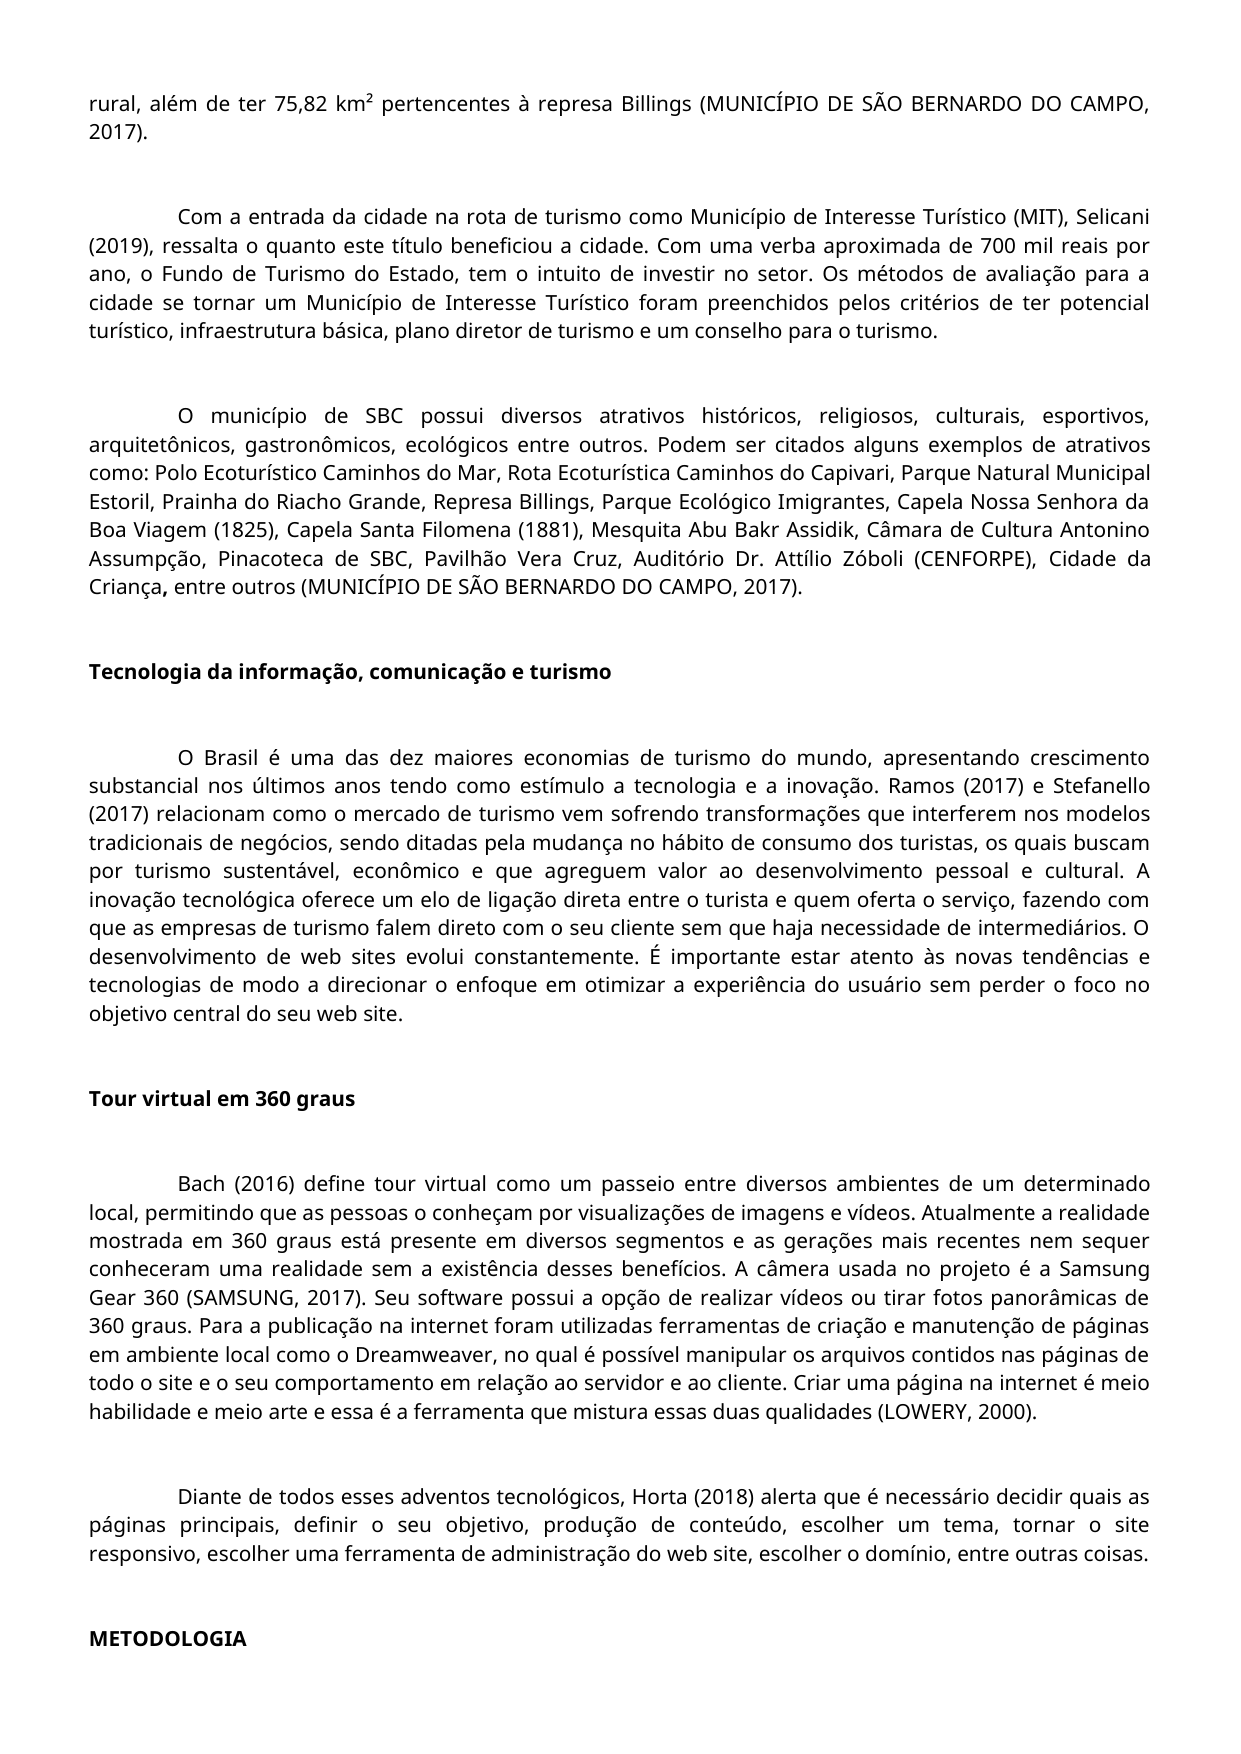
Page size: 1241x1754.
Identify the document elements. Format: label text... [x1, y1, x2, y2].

text Bach (2016) define tour virtual como um passeio entre diversos ambientes de um determinado local, permitindo que as pessoas o conheçam por visualizações de imagens e vídeos. Atualmente a realidade mostrada em 360 graus está presente em diversos segmentos e as gerações mais recentes nem sequer conheceram uma realidade sem a existência desses benefícios. A câmera usada no projeto é a Samsung Gear 360 (SAMSUNG, 2017). Seu software possui a opção de realizar vídeos ou tirar fotos panorâmicas de 360 graus. Para a publicação na internet foram utilizadas ferramentas de criação e manutenção de páginas em ambiente local como o Dreamweaver, no qual é possível manipular os arquivos contidos nas páginas de todo o site e o seu comportamento em relação ao servidor e ao cliente. Criar uma página na internet é meio habilidade e meio arte e essa é a ferramenta que mistura essas duas qualidades (LOWERY, 2000). [89, 1169, 1152, 1425]
text O município de SBC possui diversos atrativos históricos, religiosos, culturais, esportivos, arquitetônicos, gastronômicos, ecológicos entre outros. Podem ser citados alguns exemplos de atrativos como: Polo Ecoturístico Caminhos do Mar, Rota Ecoturística Caminhos do Capivari, Parque Natural Municipal Estoril, Prainha do Riacho Grande, Represa Billings, Parque Ecológico Imigrantes, Capela Nossa Senhora da Boa Viagem (1825), Capela Santa Filomena (1881), Mesquita Abu Bakr Assidik, Câmara de Cultura Antonino Assumpção, Pinacoteca de SBC, Pavilhão Vera Cruz, Auditório Dr. Attílio Zóboli (CENFORPE), Cidade da Criança, entre outros (MUNICÍPIO DE SÃO BERNARDO DO CAMPO, 2017). [89, 401, 1152, 601]
text O Brasil é uma das dez maiores economias de turismo do mundo, apresentando crescimento substancial nos últimos anos tendo como estímulo a tecnologia e a inovação. Ramos (2017) e Stefanello (2017) relacionam como o mercado de turismo vem sofrendo transformações que interferem nos modelos tradicionais de negócios, sendo ditadas pela mudança no hábito de consumo dos turistas, os quais buscam por turismo sustentável, econômico e que agreguem valor ao desenvolvimento pessoal e cultural. A inovação tecnológica oferece um elo de ligação direta entre o turista e quem oferta o serviço, fazendo com que as empresas de turismo falem direto com o seu cliente sem que haja necessidade de intermediários. O desenvolvimento de web sites evolui constantemente. É importante estar atento às novas tendências e tecnologias de modo a direcionar o enfoque em otimizar a experiência do usuário sem perder o foco no objetivo central do seu web site. [89, 743, 1152, 1027]
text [89, 89, 1152, 146]
text Diante de todos esses adventos tecnológicos, Horta (2018) alerta que é necessário decidir quais as páginas principais, definir o seu objetivo, produção de conteúdo, escolher um tema, tornar o site responsivo, escolher uma ferramenta de administração do web site, escolher o domínio, entre outras coisas. [89, 1482, 1152, 1567]
text Com a entrada da cidade na rota de turismo como Município de Interesse Turístico (MIT), Selicani (2019), ressalta o quanto este título beneficiou a cidade. Com uma verba aproximada de 700 mil reais por ano, o Fundo de Turismo do Estado, tem o intuito de investir no setor. Os métodos de avaliação para a cidade se tornar um Município de Interesse Turístico foram preenchidos pelos critérios de ter potencial turístico, infraestrutura básica, plano diretor de turismo e um conselho para o turismo. [89, 202, 1152, 344]
list METODOLOGIA [89, 1624, 1152, 1653]
text Tour virtual em 360 graus [89, 1084, 1152, 1112]
text Tecnologia da informação, comunicação e turismo [89, 657, 1152, 686]
